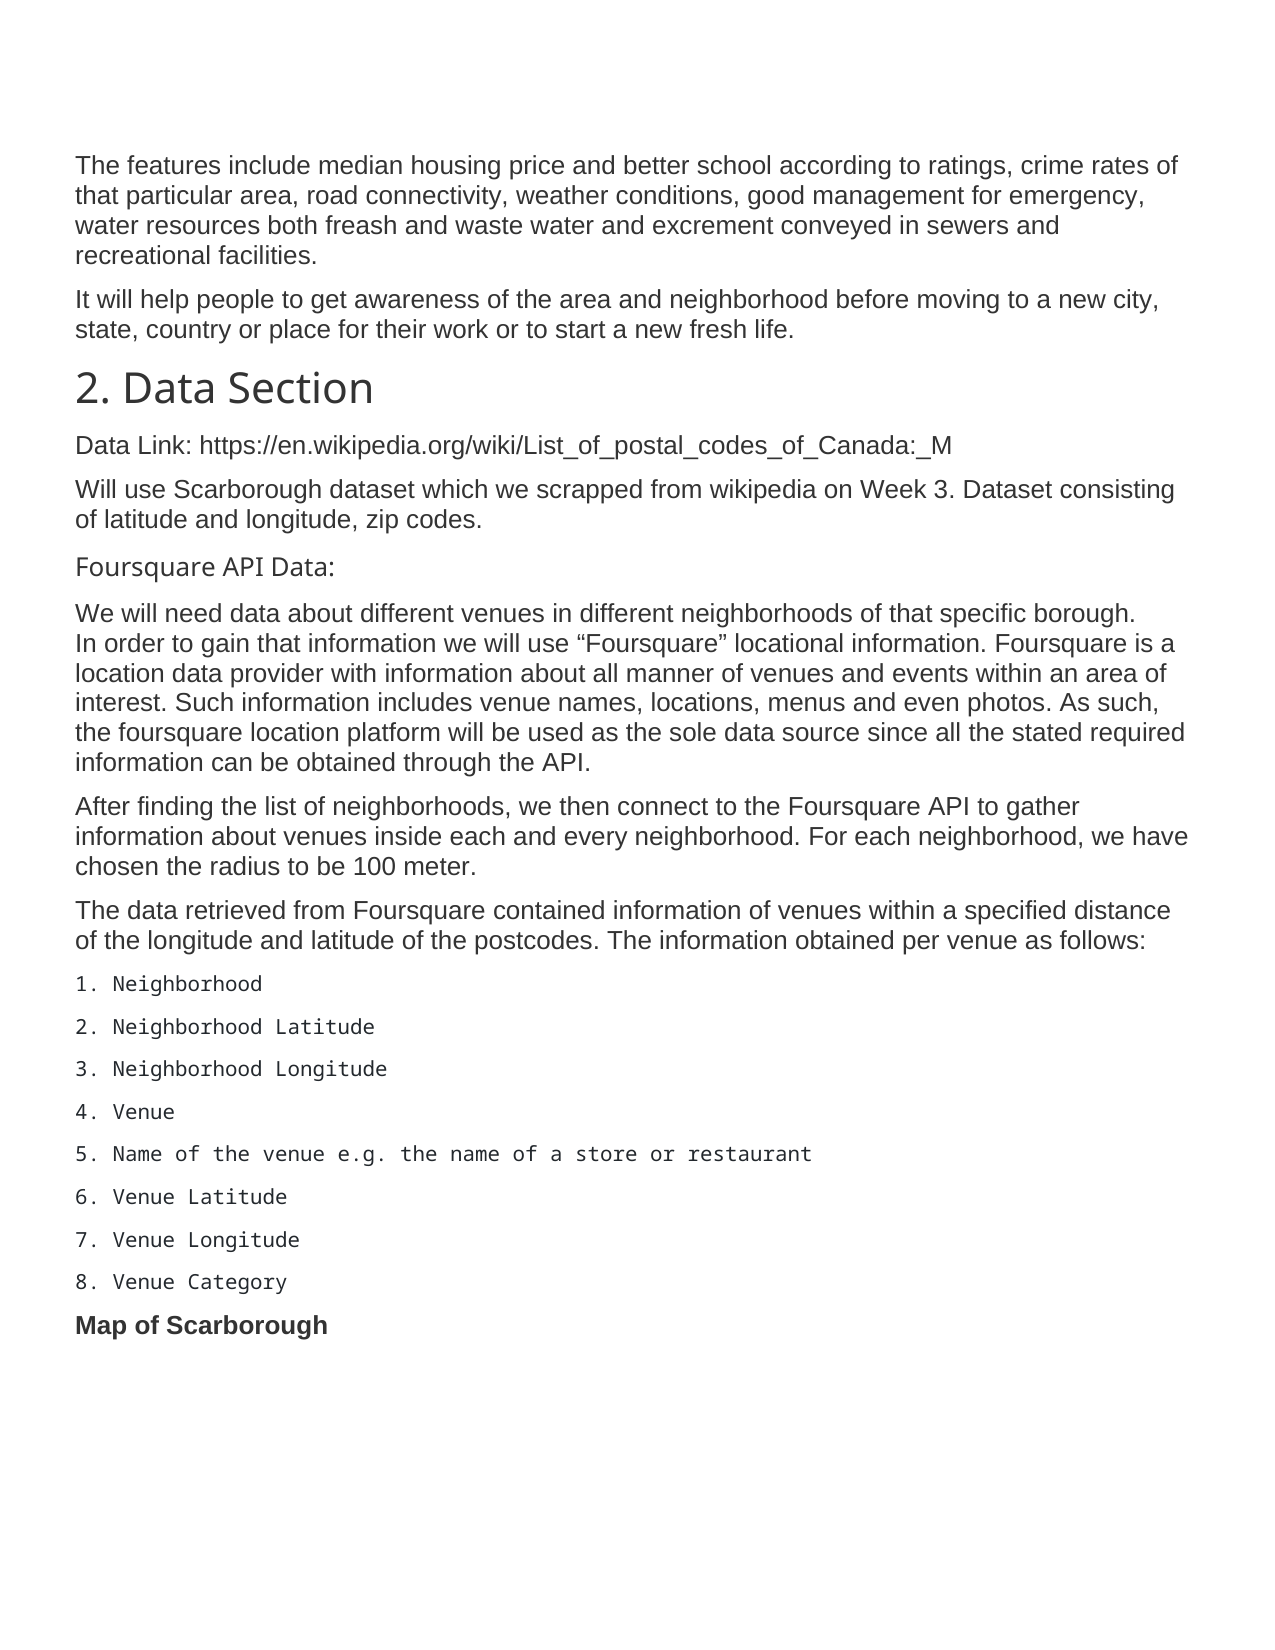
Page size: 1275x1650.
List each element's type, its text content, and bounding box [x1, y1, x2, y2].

text 2. Neighborhood Latitude [75, 1012, 1191, 1040]
text Foursquare API Data: [75, 548, 1191, 584]
text We will need data about different venues in different neighborhoods of that specific borough. In order to gain that information we will use “Foursquare” locational information. Foursquare is a location data provider with information about all manner of venues and events within an area of interest. Such information includes venue names, locations, menus and even photos. As such, the foursquare location platform will be used as the sole data source since all the stated required information can be obtained through the API. [75, 598, 1191, 777]
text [75, 150, 1191, 269]
text It will help people to get awareness of the area and neighborhood before moving to a new city, state, country or place for their work or to start a new fresh life. [75, 284, 1191, 343]
text 8. Venue Category [75, 1267, 1191, 1296]
text 4. Venue [75, 1097, 1191, 1125]
text 1. Neighborhood [75, 969, 1191, 998]
text 5. Name of the venue e.g. the name of a store or restaurant [75, 1139, 1191, 1168]
text Map of Scarborough [75, 1310, 1191, 1340]
text The data retrieved from Foursquare contained information of venues within a specified distance of the longitude and latitude of the postcodes. The information obtained per venue as follows: [75, 895, 1191, 955]
text Will use Scarborough dataset which we scrapped from wikipedia on Week 3. Dataset consisting of latitude and longitude, zip codes. [75, 474, 1191, 534]
text 3. Neighborhood Longitude [75, 1054, 1191, 1083]
text After finding the list of neighborhoods, we then connect to the Foursquare API to gather information about venues inside each and every neighborhood. For each neighborhood, we have chosen the radius to be 100 meter. [75, 791, 1191, 881]
text 2. Data Section [75, 358, 1191, 416]
text Data Link: https://en.wikipedia.org/wiki/List_of_postal_codes_of_Canada:_M [75, 430, 1191, 460]
text 6. Venue Latitude [75, 1182, 1191, 1211]
text 7. Venue Longitude [75, 1225, 1191, 1253]
